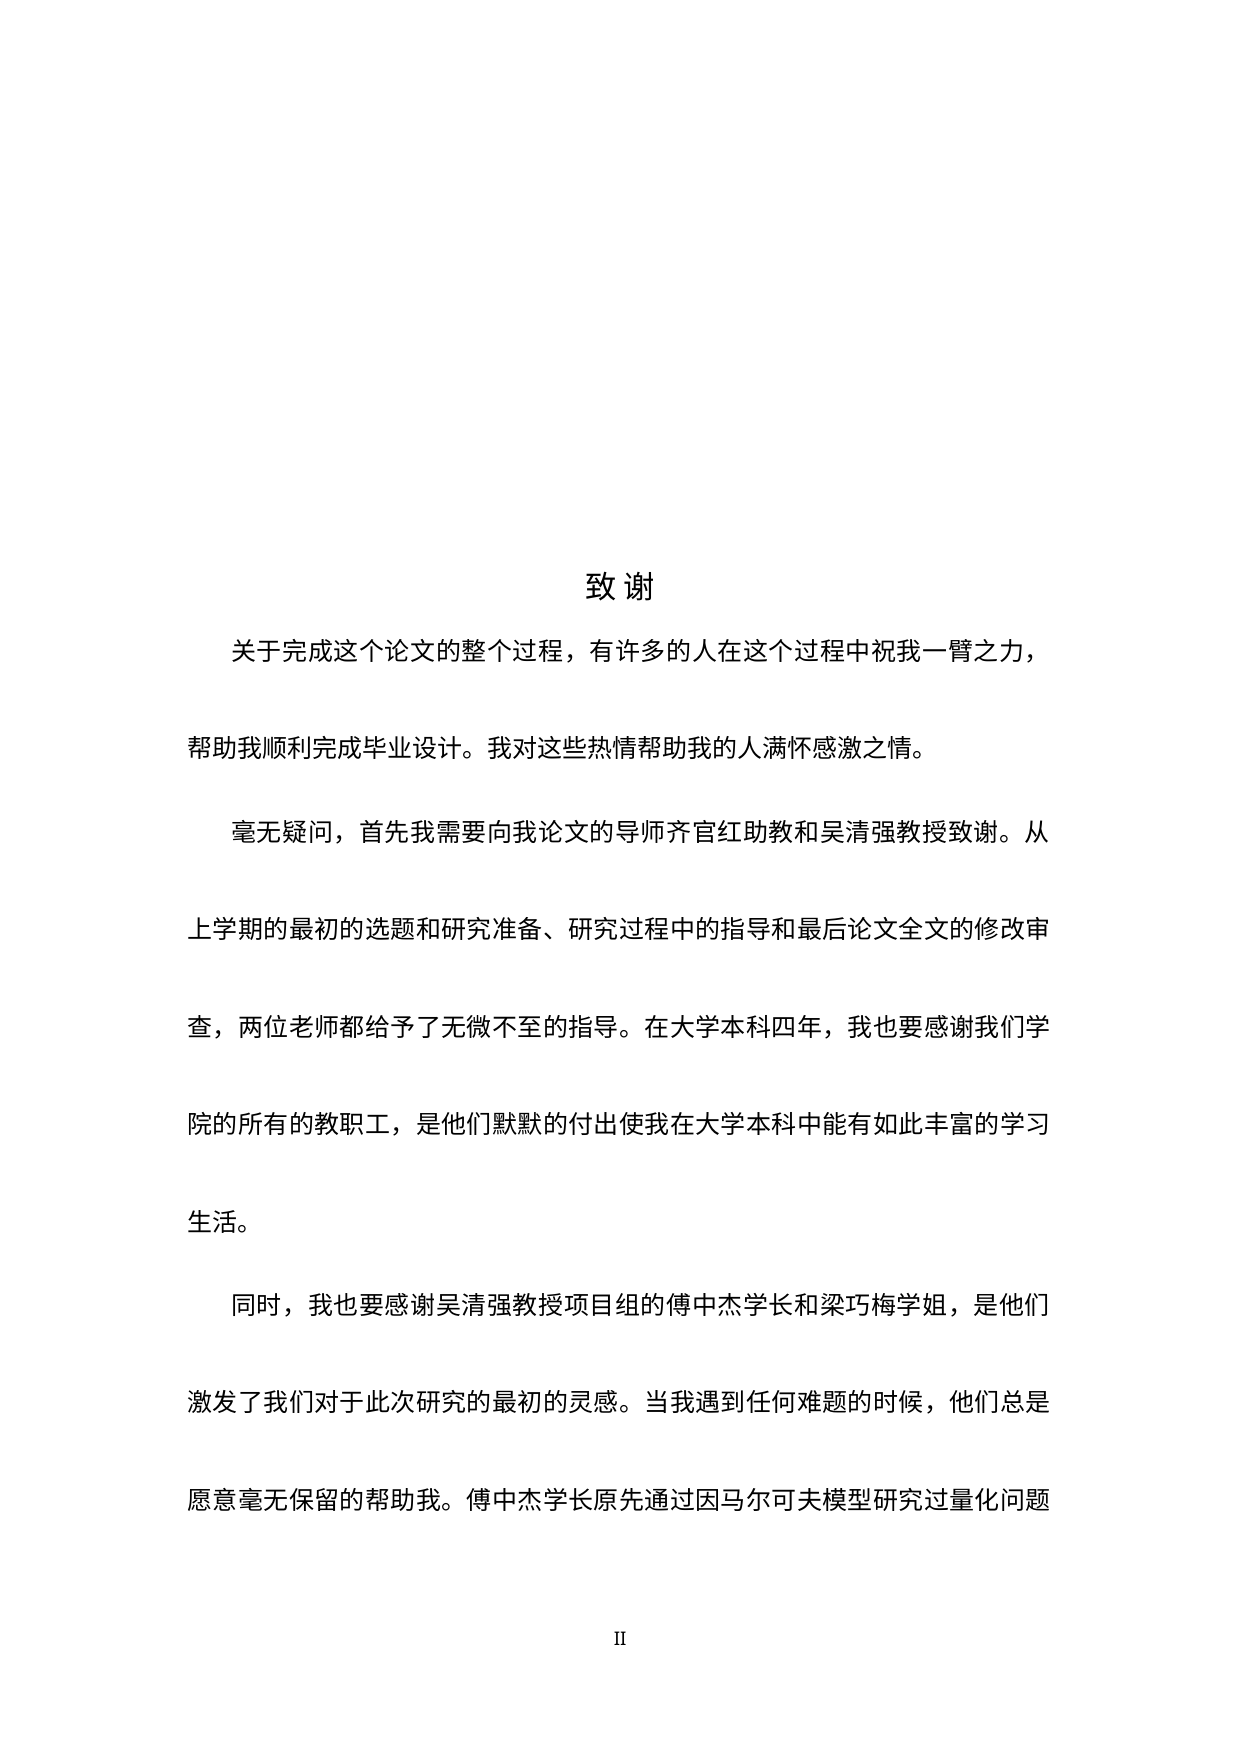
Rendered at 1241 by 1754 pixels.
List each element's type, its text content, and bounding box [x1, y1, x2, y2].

text 致 谢 [187, 552, 1053, 617]
text 毫无疑问，首先我需要向我论文的导师齐官红助教和吴清强教授致谢。从上学期的最初的选题和研究准备、研究过程中的指导和最后论文全文的修改审查，两位老师都给予了无微不至的指导。在大学本科四年，我也要感谢我们学院的所有的教职工，是他们默默的付出使我在大学本科中能有如此丰富的学习生活。 [187, 798, 1053, 1253]
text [187, 1271, 1053, 1531]
text 关于完成这个论文的整个过程，有许多的人在这个过程中祝我一臂之力，帮助我顺利完成毕业设计。我对这些热情帮助我的人满怀感激之情。 [187, 617, 1053, 779]
